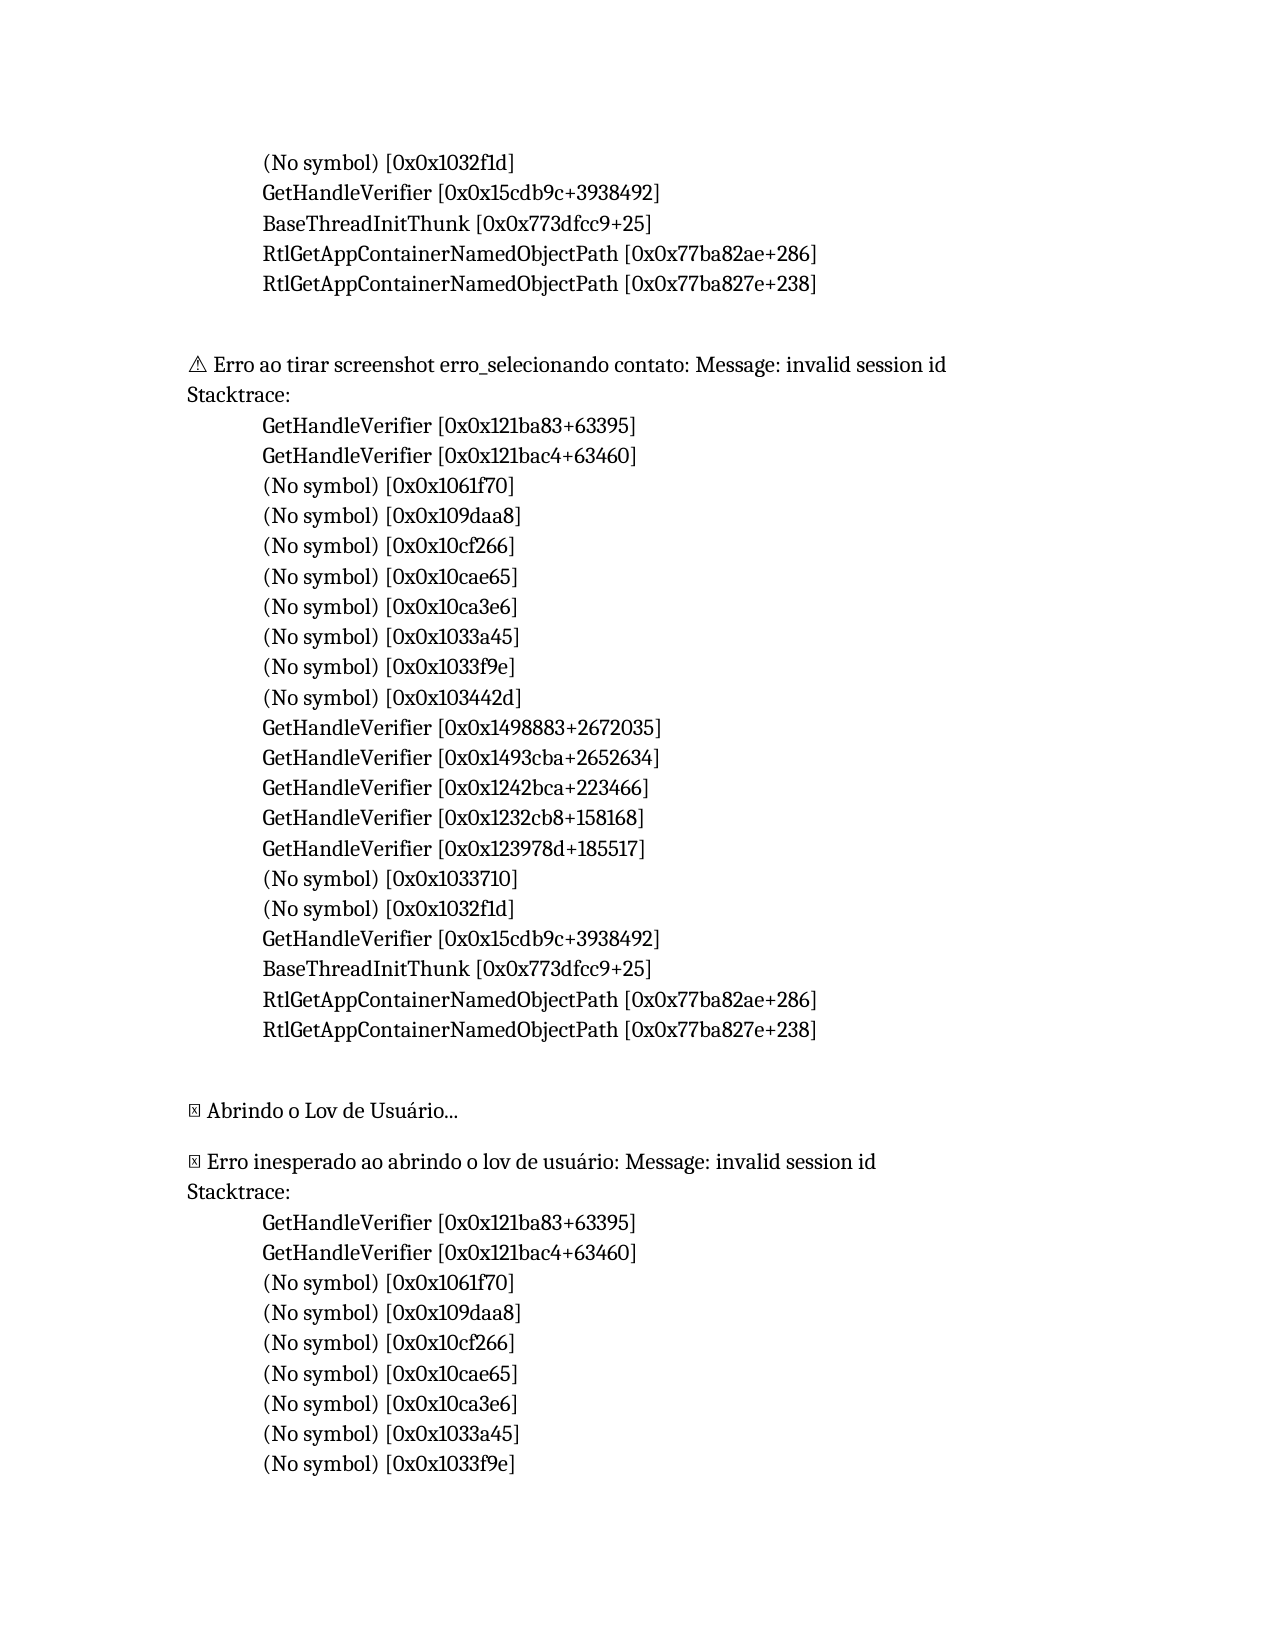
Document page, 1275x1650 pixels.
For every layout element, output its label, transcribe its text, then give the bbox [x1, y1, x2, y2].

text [187, 150, 1087, 327]
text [187, 1149, 1087, 1477]
text ⚠️ Erro ao tirar screenshot erro_selecionando contato: Message: invalid session id Stacktrace: GetHandleVerifier [0x0x121ba83+63395] GetHandleVerifier [0x0x121bac4+63460] (No symbol) [0x0x1061f70] (No symbol) [0x0x109daa8] (No symbol) [0x0x10cf266] (No symbol) [0x0x10cae65] (No symbol) [0x0x10ca3e6] (No symbol) [0x0x1033a45] (No symbol) [0x0x1033f9e] (No symbol) [0x0x103442d] GetHandleVerifier [0x0x1498883+2672035] GetHandleVerifier [0x0x1493cba+2652634] GetHandleVerifier [0x0x1242bca+223466] GetHandleVerifier [0x0x1232cb8+158168] GetHandleVerifier [0x0x123978d+185517] (No symbol) [0x0x1033710] (No symbol) [0x0x1032f1d] GetHandleVerifier [0x0x15cdb9c+3938492] BaseThreadInitThunk [0x0x773dfcc9+25] RtlGetAppContainerNamedObjectPath [0x0x77ba82ae+286] RtlGetAppContainerNamedObjectPath [0x0x77ba827e+238] [187, 352, 1087, 1073]
text 🔄 Abrindo o Lov de Usuário... [187, 1098, 1087, 1124]
